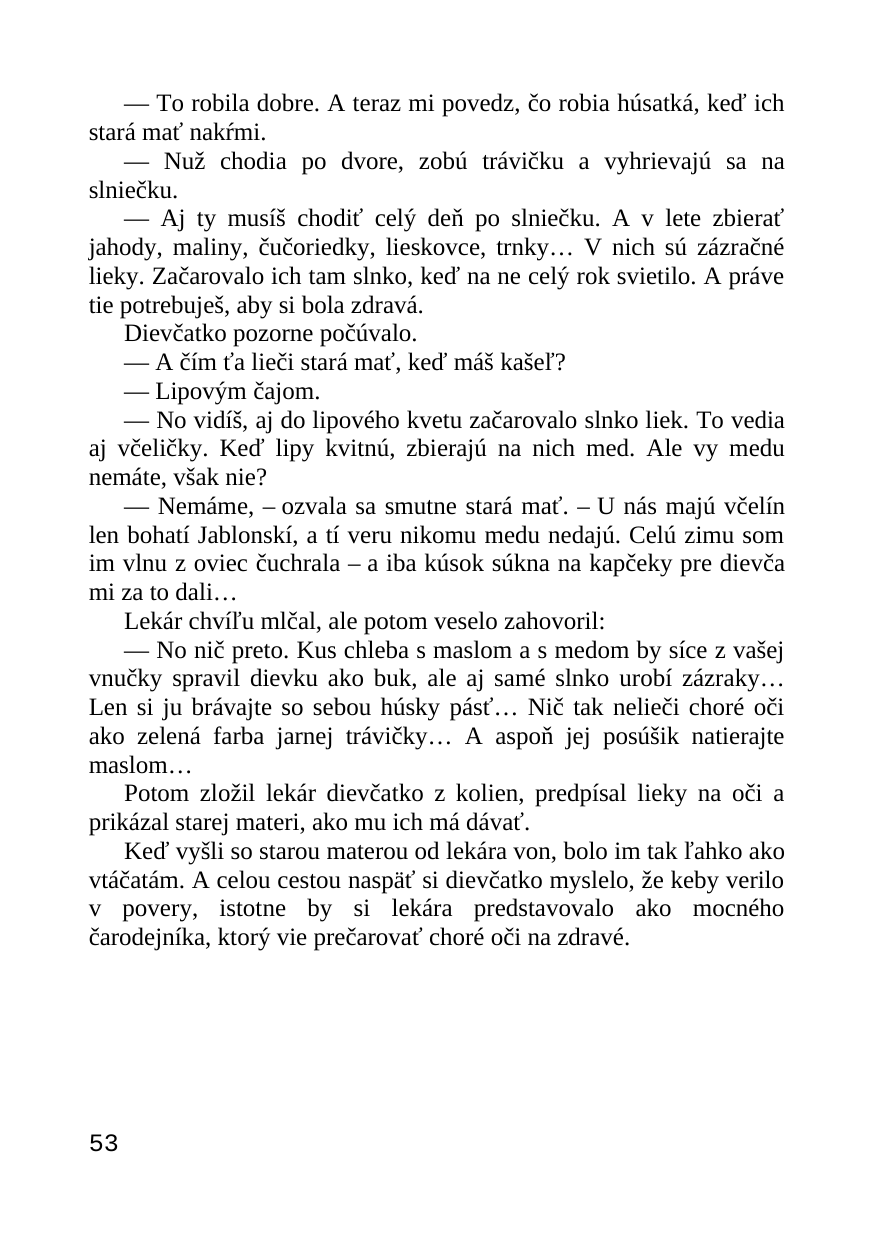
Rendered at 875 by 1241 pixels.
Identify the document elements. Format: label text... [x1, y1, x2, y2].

text — No vidíš, aj do lipového kvetu začarovalo slnko liek. To vedia aj včeličky. Keď lipy kvitnú, zbierajú na nich med. Ale vy medu nemáte, však nie? [88, 405, 786, 491]
text — A čím ťa lieči stará mať, keď máš kašeľ? [88, 347, 786, 376]
text — Lipovým čajom. [88, 376, 786, 405]
text Lekár chvíľu mlčal, ale potom veselo zahovoril: [88, 606, 786, 635]
text — Aj ty musíš chodiť celý deň po slniečku. A v lete zbierať jahody, maliny, čučoriedky, lieskovce, trnky… V nich sú zázračné lieky. Začarovalo ich tam slnko, keď na ne celý rok svietilo. A práve tie potrebuješ, aby si bola zdravá. [88, 203, 786, 318]
text — Nemáme, – ozvala sa smutne stará mať. – U nás majú včelín len bohatí Jablonskí, a tí veru nikomu medu nedajú. Celú zimu som im vlnu z oviec čuchrala – a iba kúsok súkna na kapčeky pre dievča mi za to dali… [88, 491, 786, 606]
text Dievčatko pozorne počúvalo. [88, 318, 786, 347]
text — No nič preto. Kus chleba s maslom a s medom by síce z vašej vnučky spravil dievku ako buk, ale aj samé slnko urobí zázraky… Len si ju brávajte so sebou húsky pásť… Nič tak nelieči choré oči ako zelená farba jarnej trávičky… A aspoň jej posúšik natierajte maslom… [88, 635, 786, 778]
text Keď vyšli so starou materou od lekára von, bolo im tak ľahko ako vtáčatám. A celou cestou naspäť si dievčatko myslelo, že keby verilo v povery, istotne by si lekára predstavovalo ako mocného čarodejníka, ktorý vie prečarovať choré oči na zdravé. [88, 836, 786, 951]
text Potom zložil lekár dievčatko z kolien, predpísal lieky na oči a prikázal starej materi, ako mu ich má dávať. [88, 778, 786, 836]
text — Nuž chodia po dvore, zobú trávičku a vyhrievajú sa na slniečku. [88, 146, 786, 203]
text — To robila dobre. A teraz mi povedz, čo robia húsatká, keď ich stará mať nakŕmi. [88, 88, 786, 146]
